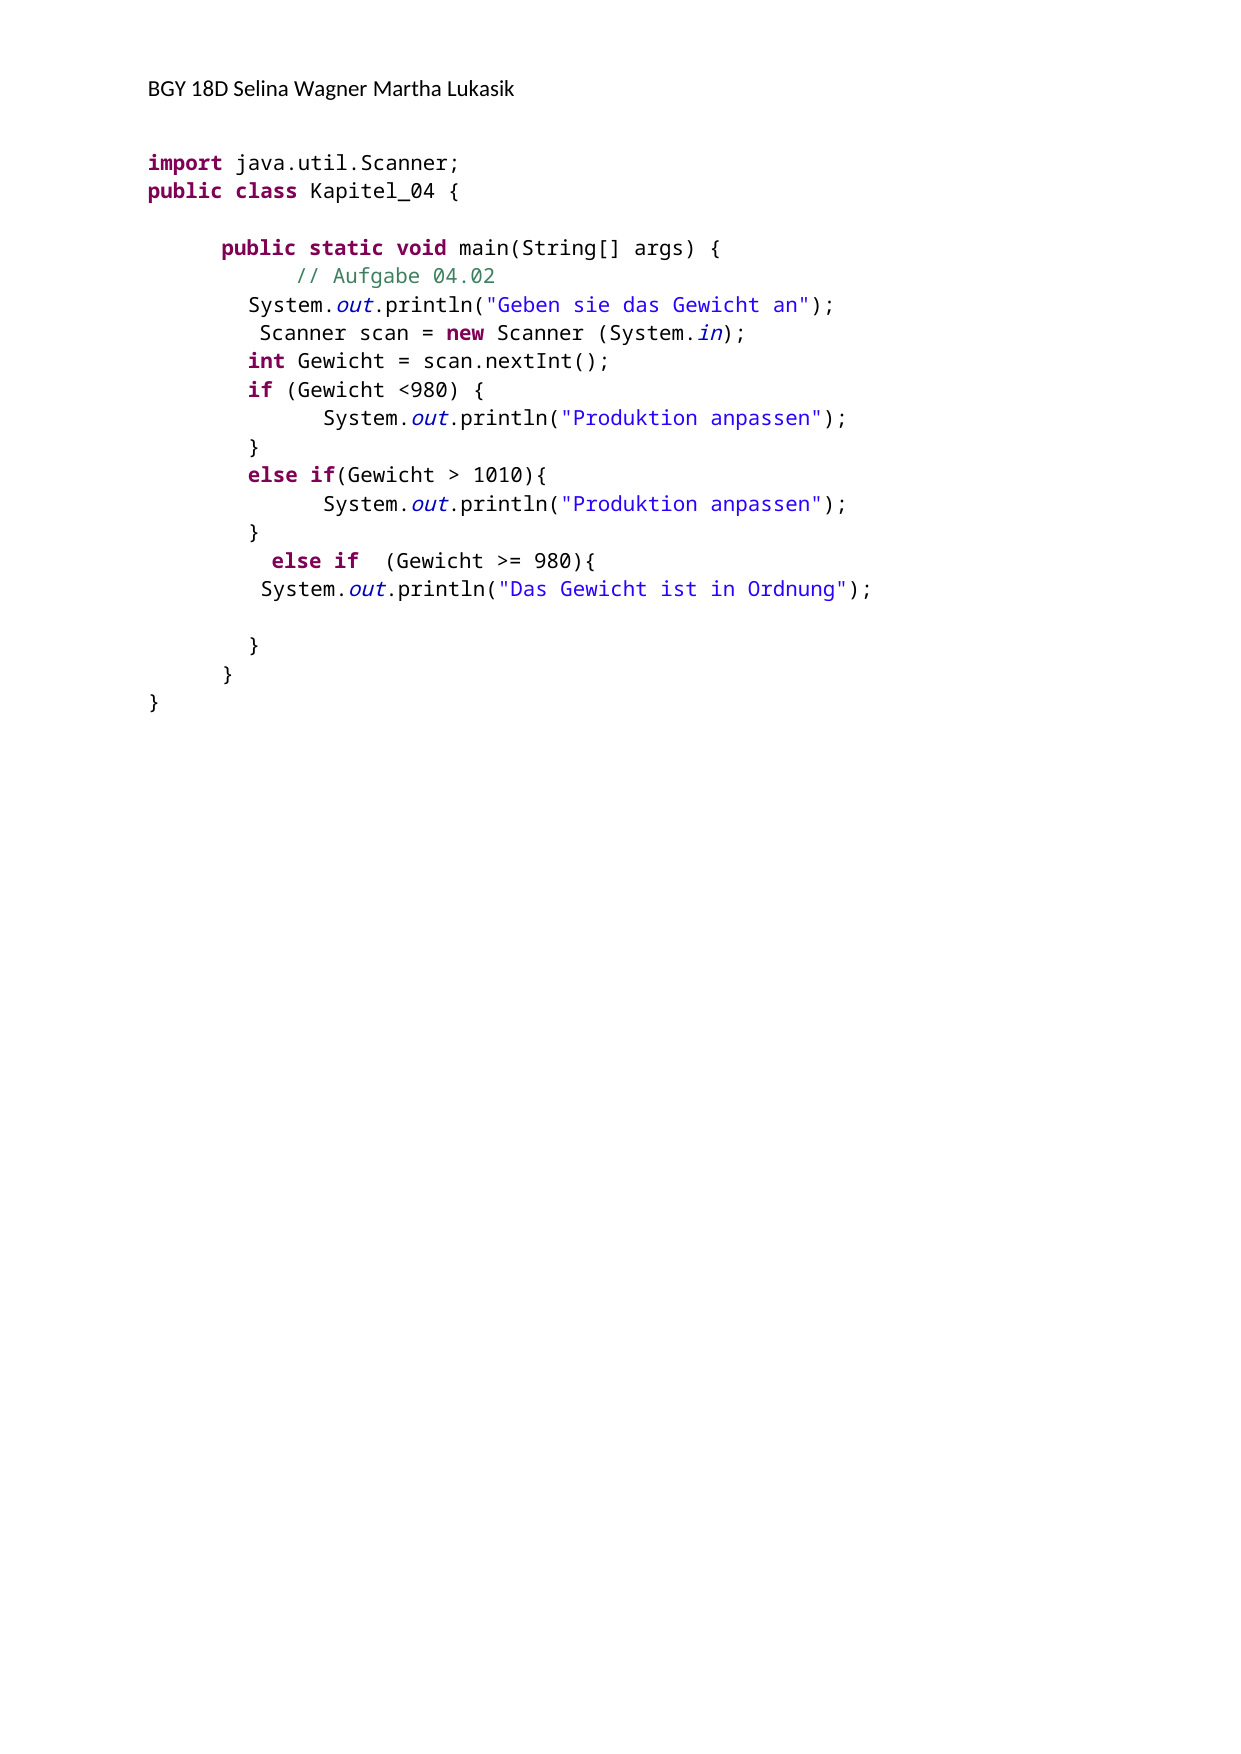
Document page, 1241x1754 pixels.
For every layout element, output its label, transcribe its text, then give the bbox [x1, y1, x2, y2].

text } [148, 517, 1093, 546]
text Scanner scan = new Scanner (System.in); [148, 318, 1093, 347]
text System.out.println("Produktion anpassen"); [148, 489, 1093, 517]
text int Gewicht = scan.nextInt(); [148, 347, 1093, 375]
text } [148, 687, 1093, 716]
text } [148, 631, 1093, 659]
text if (Gewicht <980) { [148, 375, 1093, 403]
text } [148, 659, 1093, 687]
text // Aufgabe 04.02 [148, 261, 1093, 290]
text System.out.println("Produktion anpassen"); [148, 403, 1093, 432]
text import java.util.Scanner; [148, 148, 1093, 176]
text } [148, 432, 1093, 460]
text else if (Gewicht >= 980){ [148, 546, 1093, 574]
text System.out.println("Geben sie das Gewicht an"); [148, 290, 1093, 318]
text public class Kapitel_04 { [148, 176, 1093, 204]
text else if(Gewicht > 1010){ [148, 460, 1093, 489]
text System.out.println("Das Gewicht ist in Ordnung"); [148, 574, 1093, 603]
text public static void main(String[] args) { [148, 233, 1093, 261]
